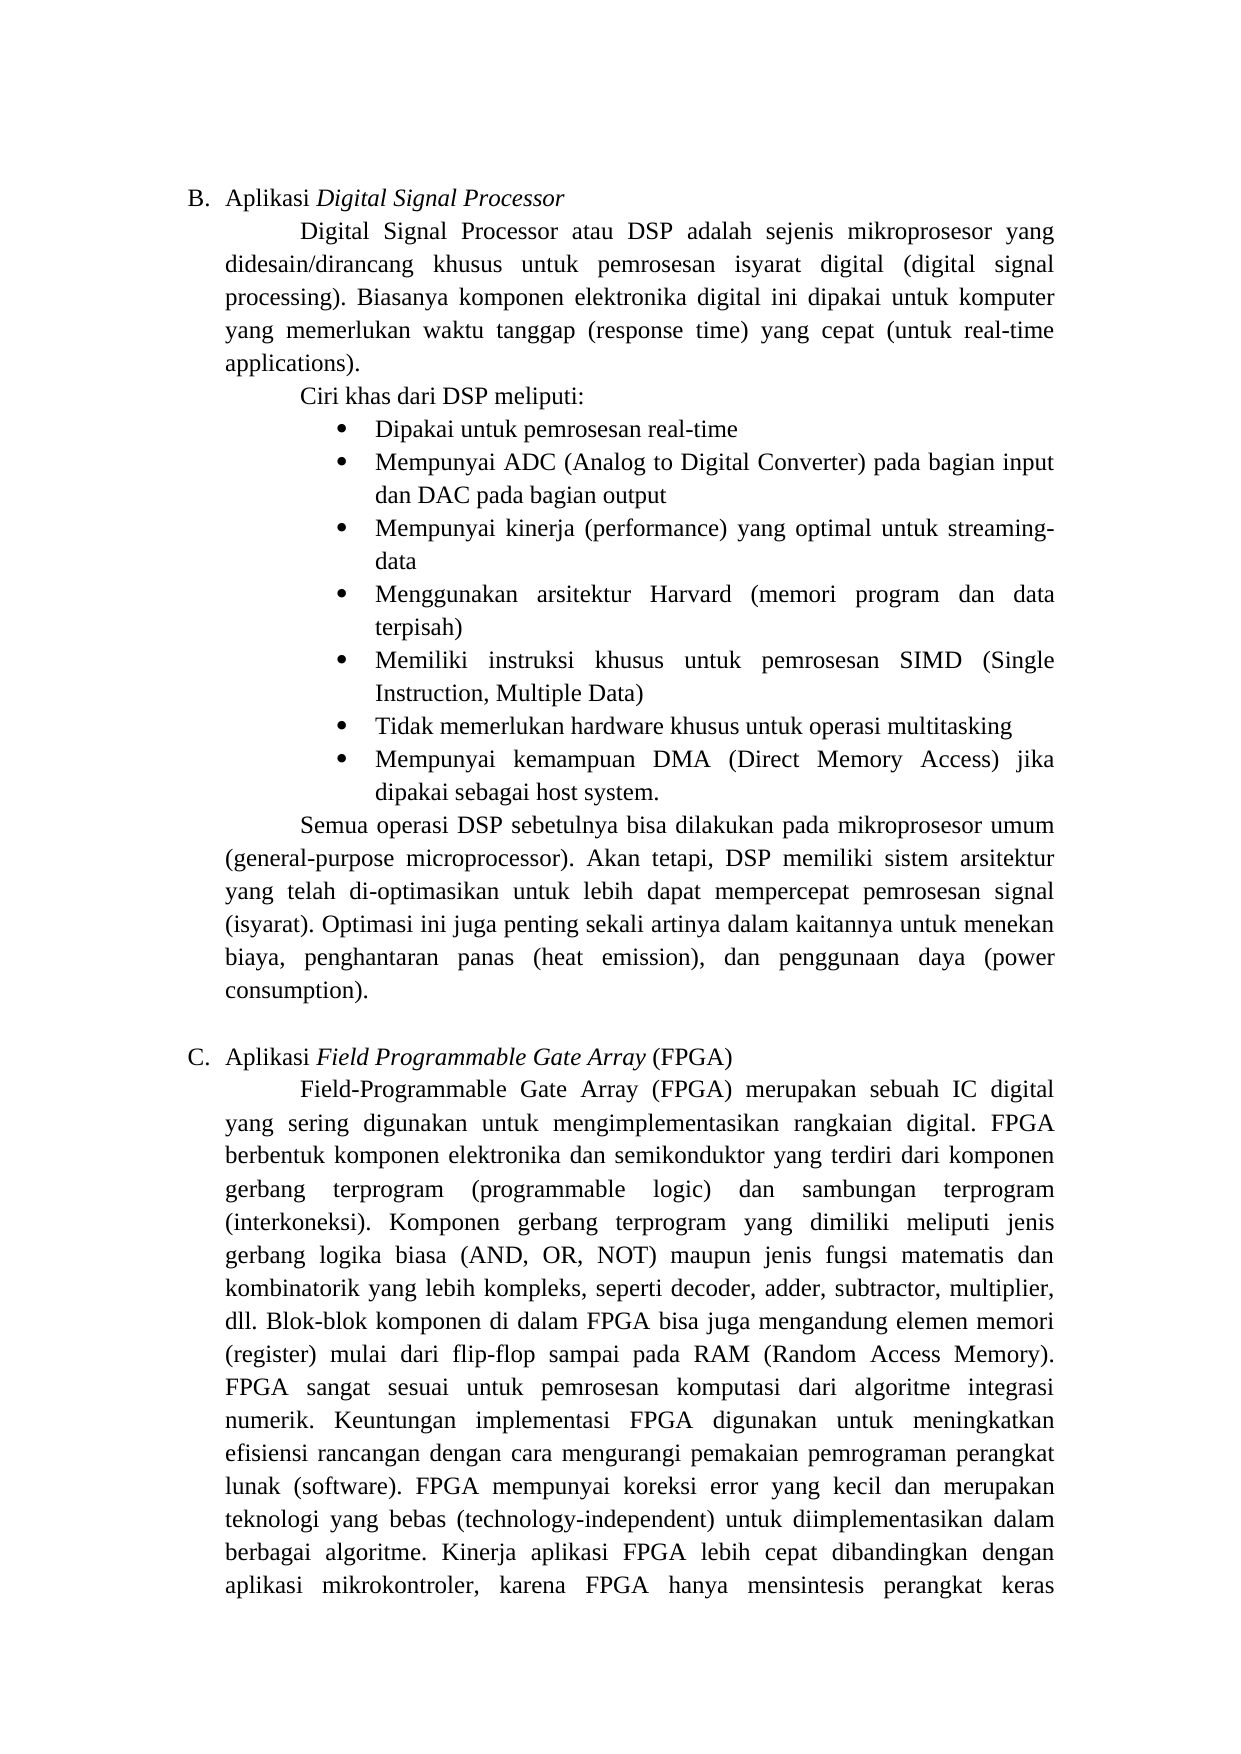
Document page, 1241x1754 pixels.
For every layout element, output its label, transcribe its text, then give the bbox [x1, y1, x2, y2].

list Memiliki instruksi khusus untuk pemrosesan SIMD (Single Instruction, Multiple Data) [337, 645, 1055, 707]
list Menggunakan arsitektur Harvard (memori program dan data terpisah) [337, 579, 1055, 641]
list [225, 1074, 1055, 1599]
list Semua operasi DSP sebetulnya bisa dilakukan pada mikroprosesor umum (general-purpose microprocessor). Akan tetapi, DSP memiliki sistem arsitektur yang telah di-optimasikan untuk lebih dapat mempercepat pemrosesan signal (isyarat). Optimasi ini juga penting sekali artinya dalam kaitannya untuk menekan biaya, penghantaran panas (heat emission), dan penggunaan daya (power consumption). [225, 810, 1055, 1004]
list Aplikasi Digital Signal Processor [187, 183, 1055, 212]
list Aplikasi Field Programmable Gate Array (FPGA) [187, 1042, 1055, 1070]
list Ciri khas dari DSP meliputi: [225, 381, 1055, 410]
list Mempunyai kinerja (performance) yang optimal untuk streaming-data [337, 513, 1055, 575]
list Dipakai untuk pemrosesan real-time [337, 414, 1055, 443]
list Tidak memerlukan hardware khusus untuk operasi multitasking [337, 711, 1055, 740]
list Mempunyai kemampuan DMA (Direct Memory Access) jika dipakai sebagai host system. [337, 744, 1055, 806]
list Mempunyai ADC (Analog to Digital Converter) pada bagian input dan DAC pada bagian output [337, 447, 1055, 509]
list Digital Signal Processor atau DSP adalah sejenis mikroprosesor yang didesain/dirancang khusus untuk pemrosesan isyarat digital (digital signal processing). Biasanya komponen elektronika digital ini dipakai untuk komputer yang memerlukan waktu tanggap (response time) yang cepat (untuk real-time applications). [225, 216, 1055, 377]
